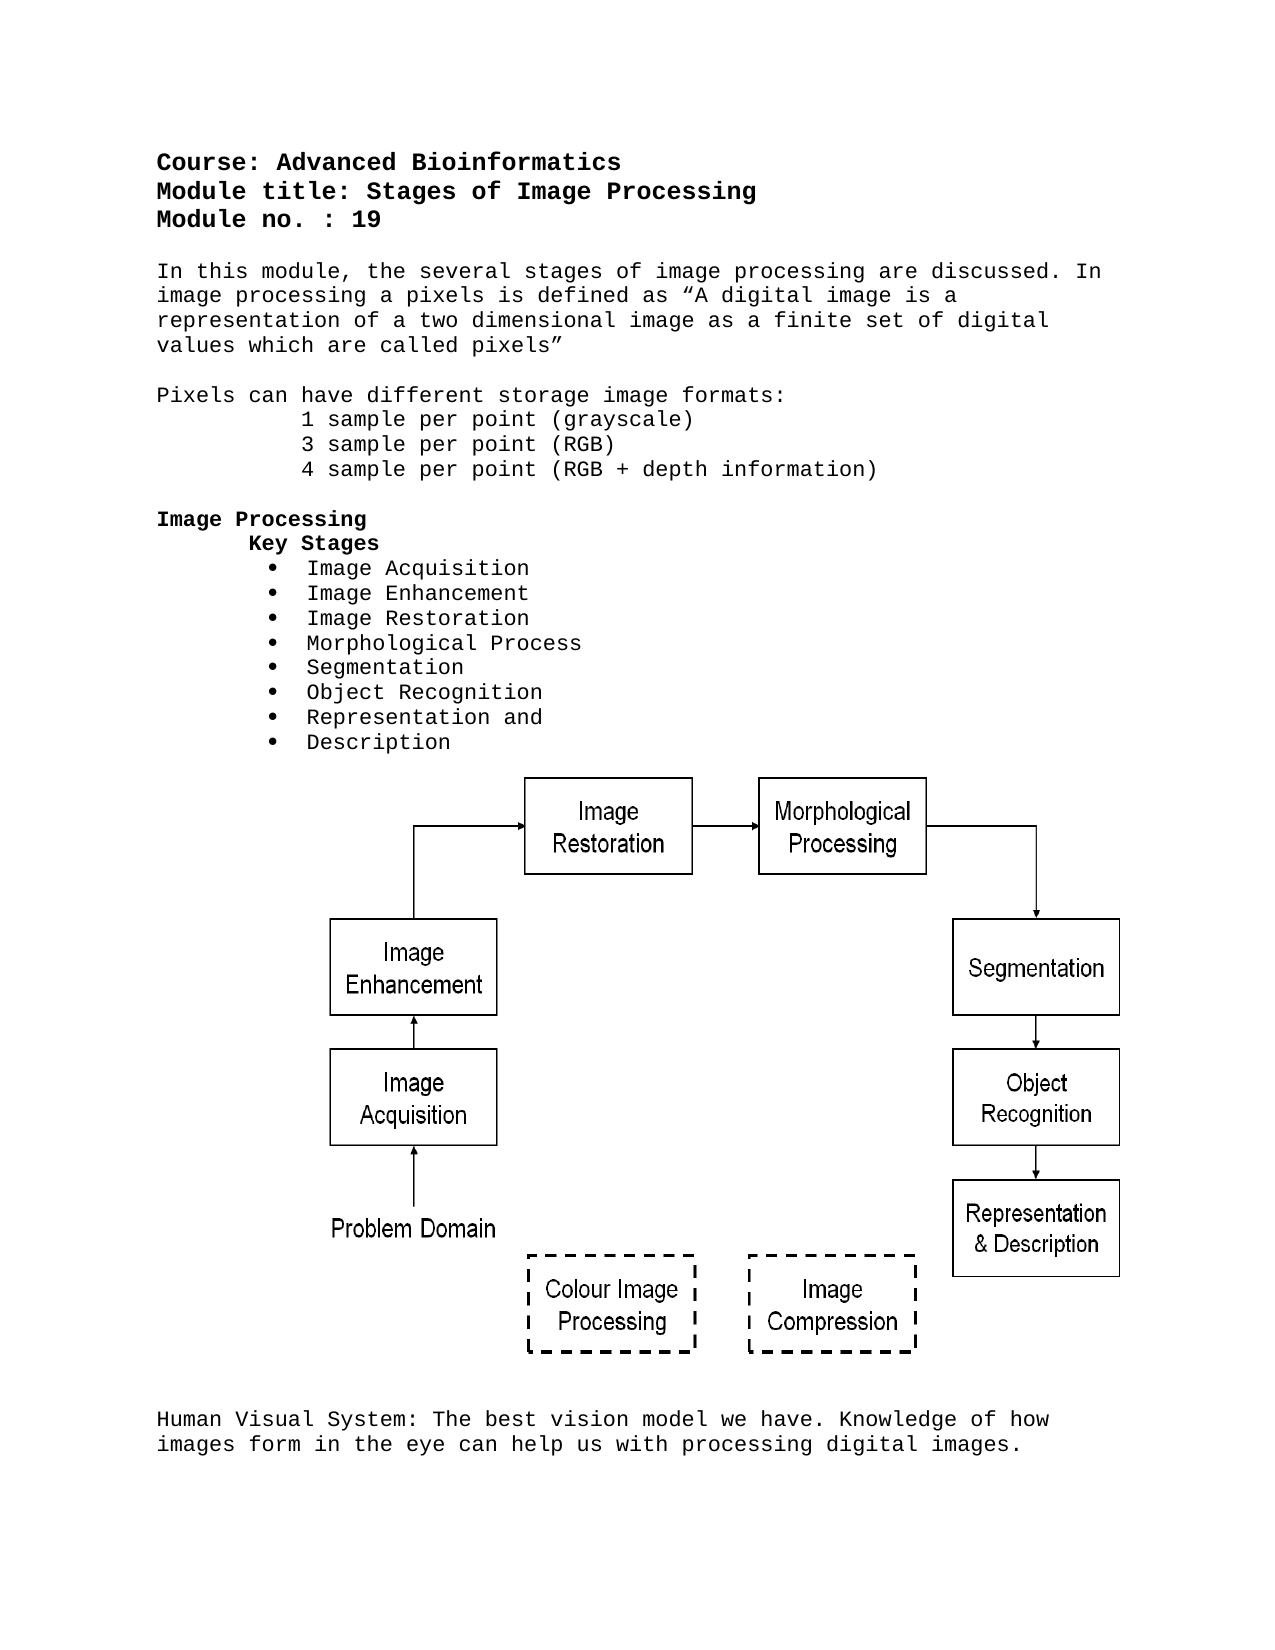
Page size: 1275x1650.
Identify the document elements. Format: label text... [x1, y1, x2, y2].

picture [306, 755, 1122, 1359]
text Key Stages [156, 532, 1118, 557]
text Course: Advanced Bioinformatics [156, 150, 1118, 178]
text 1 sample per point (grayscale) [156, 408, 1118, 433]
list Segmentation [269, 656, 1118, 681]
text 3 sample per point (RGB) [156, 433, 1118, 458]
list Representation and [269, 706, 1118, 731]
text Pixels can have different storage image formats: [156, 384, 1118, 408]
list Description [269, 731, 1118, 756]
text 4 sample per point (RGB + depth information) [156, 458, 1118, 483]
list Image Enhancement [269, 582, 1118, 607]
text Image Processing [156, 508, 1118, 532]
list Image Acquisition [269, 557, 1118, 582]
text In this module, the several stages of image processing are discussed. In image processing a pixels is defined as “A digital image is a representation of a two dimensional image as a finite set of digital values which are called pixels” [156, 260, 1118, 359]
text Module title: Stages of Image Processing [156, 178, 1118, 207]
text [156, 1408, 1118, 1458]
text Module no. : 19 [156, 207, 1118, 235]
list Image Restoration [269, 607, 1118, 632]
list Object Recognition [269, 681, 1118, 706]
list Morphological Process [269, 632, 1118, 656]
